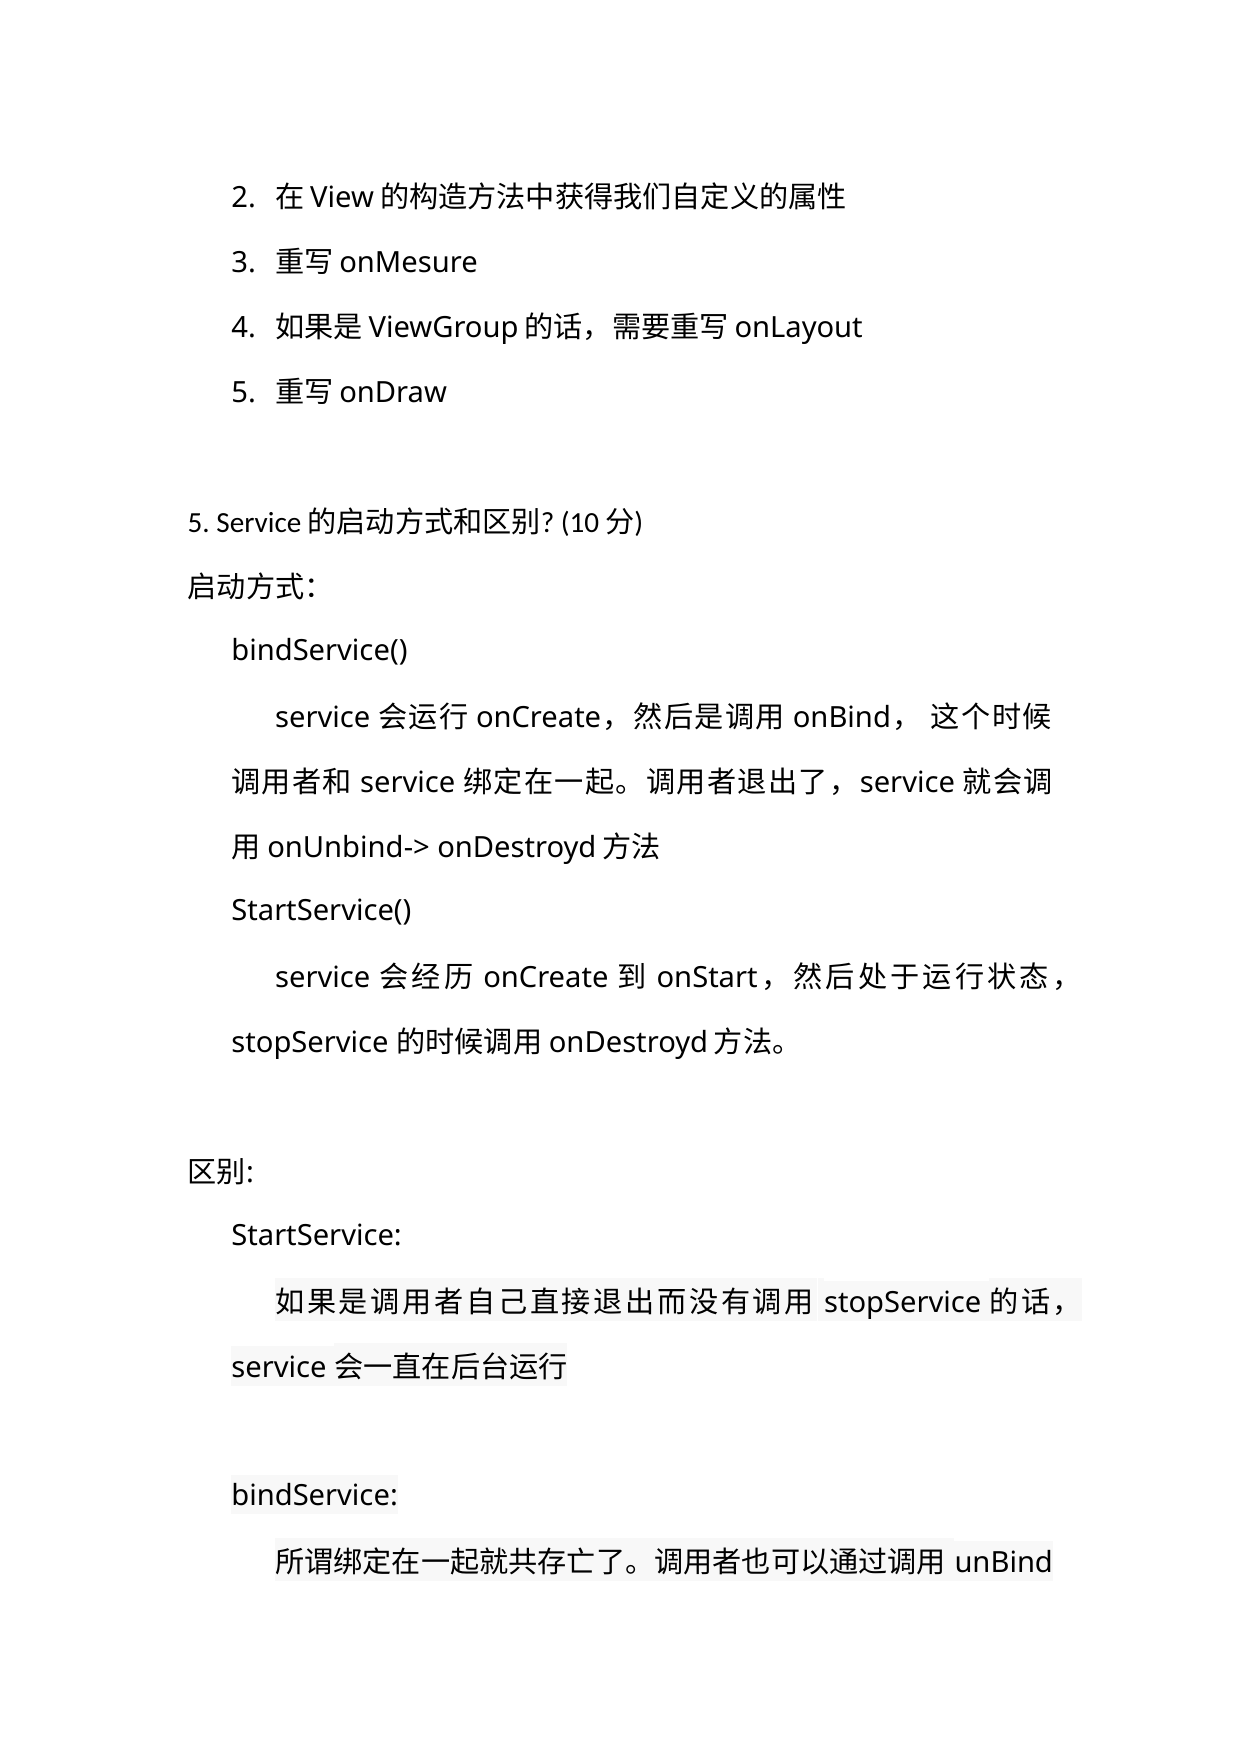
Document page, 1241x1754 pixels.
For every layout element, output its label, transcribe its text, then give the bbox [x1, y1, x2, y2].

list 启动方式： [187, 552, 1053, 617]
list StartService() [187, 877, 1053, 942]
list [231, 1527, 1053, 1592]
text service 会运行onCreate，然后是调用onBind， 这个时候调用者和 service 绑定在一起。调用者退出了，service 就会调用 onUnbind-> onDestroyd方法 [231, 682, 1053, 877]
list 重写onDraw [231, 357, 1053, 422]
list 如果是ViewGroup的话，需要重写onLayout [231, 292, 1053, 357]
list bindService: [187, 1462, 1053, 1527]
list StartService: [187, 1202, 1053, 1267]
list 区别: [187, 1137, 1053, 1202]
list 在View的构造方法中获得我们自定义的属性 [231, 162, 1053, 227]
list Service的启动方式和区别? (10分) [187, 487, 1053, 552]
list 如果是调用者自己直接退出而没有调用 stopService 的话，service 会一直在后台运行 [231, 1267, 1053, 1397]
list 重写onMesure [231, 227, 1053, 292]
list bindService() [187, 617, 1053, 682]
list service会经历 onCreate到 onStart，然后处于运行状态，stopService 的时候调用 onDestroyd方法。 [231, 942, 1053, 1072]
